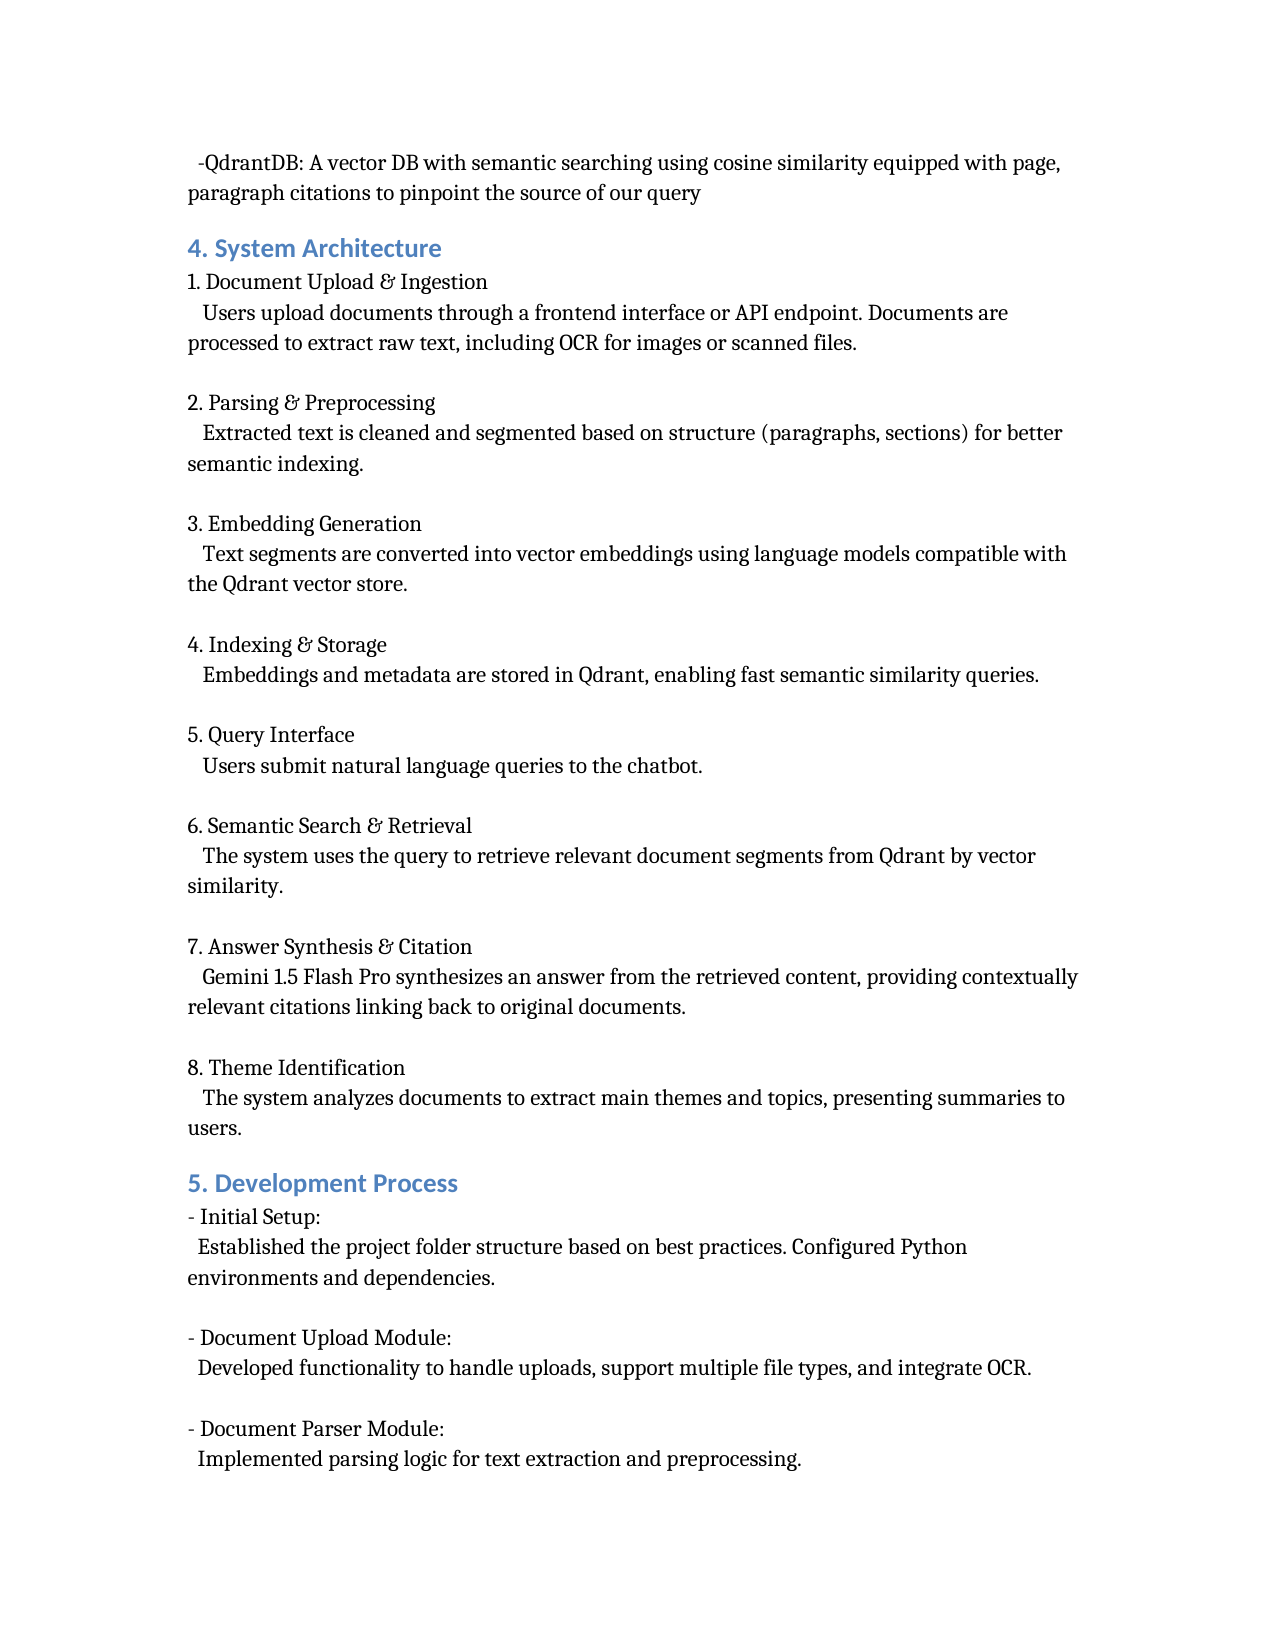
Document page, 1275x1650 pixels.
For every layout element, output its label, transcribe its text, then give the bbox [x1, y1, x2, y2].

text -QdrantDB: A vector DB with semantic searching using cosine similarity equipped with page, paragraph citations to pinpoint the source of our query [187, 150, 1087, 207]
text 1. Document Upload & Ingestion Users upload documents through a frontend interface or API endpoint. Documents are processed to extract raw text, including OCR for images or scanned files. 2. Parsing & Preprocessing Extracted text is cleaned and segmented based on structure (paragraphs, sections) for better semantic indexing. 3. Embedding Generation Text segments are converted into vector embeddings using language models compatible with the Qdrant vector store. 4. Indexing & Storage Embeddings and metadata are stored in Qdrant, enabling fast semantic similarity queries. 5. Query Interface Users submit natural language queries to the chatbot. 6. Semantic Search & Retrieval The system uses the query to retrieve relevant document segments from Qdrant by vector similarity. 7. Answer Synthesis & Citation Gemini 1.5 Flash Pro synthesizes an answer from the retrieved content, providing contextually relevant citations linking back to original documents. 8. Theme Identification The system analyzes documents to extract main themes and topics, presenting summaries to users. [187, 269, 1087, 1141]
subtitle 5. Development Process [187, 1166, 1087, 1199]
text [187, 1204, 1087, 1472]
subtitle 4. System Architecture [187, 231, 1087, 264]
